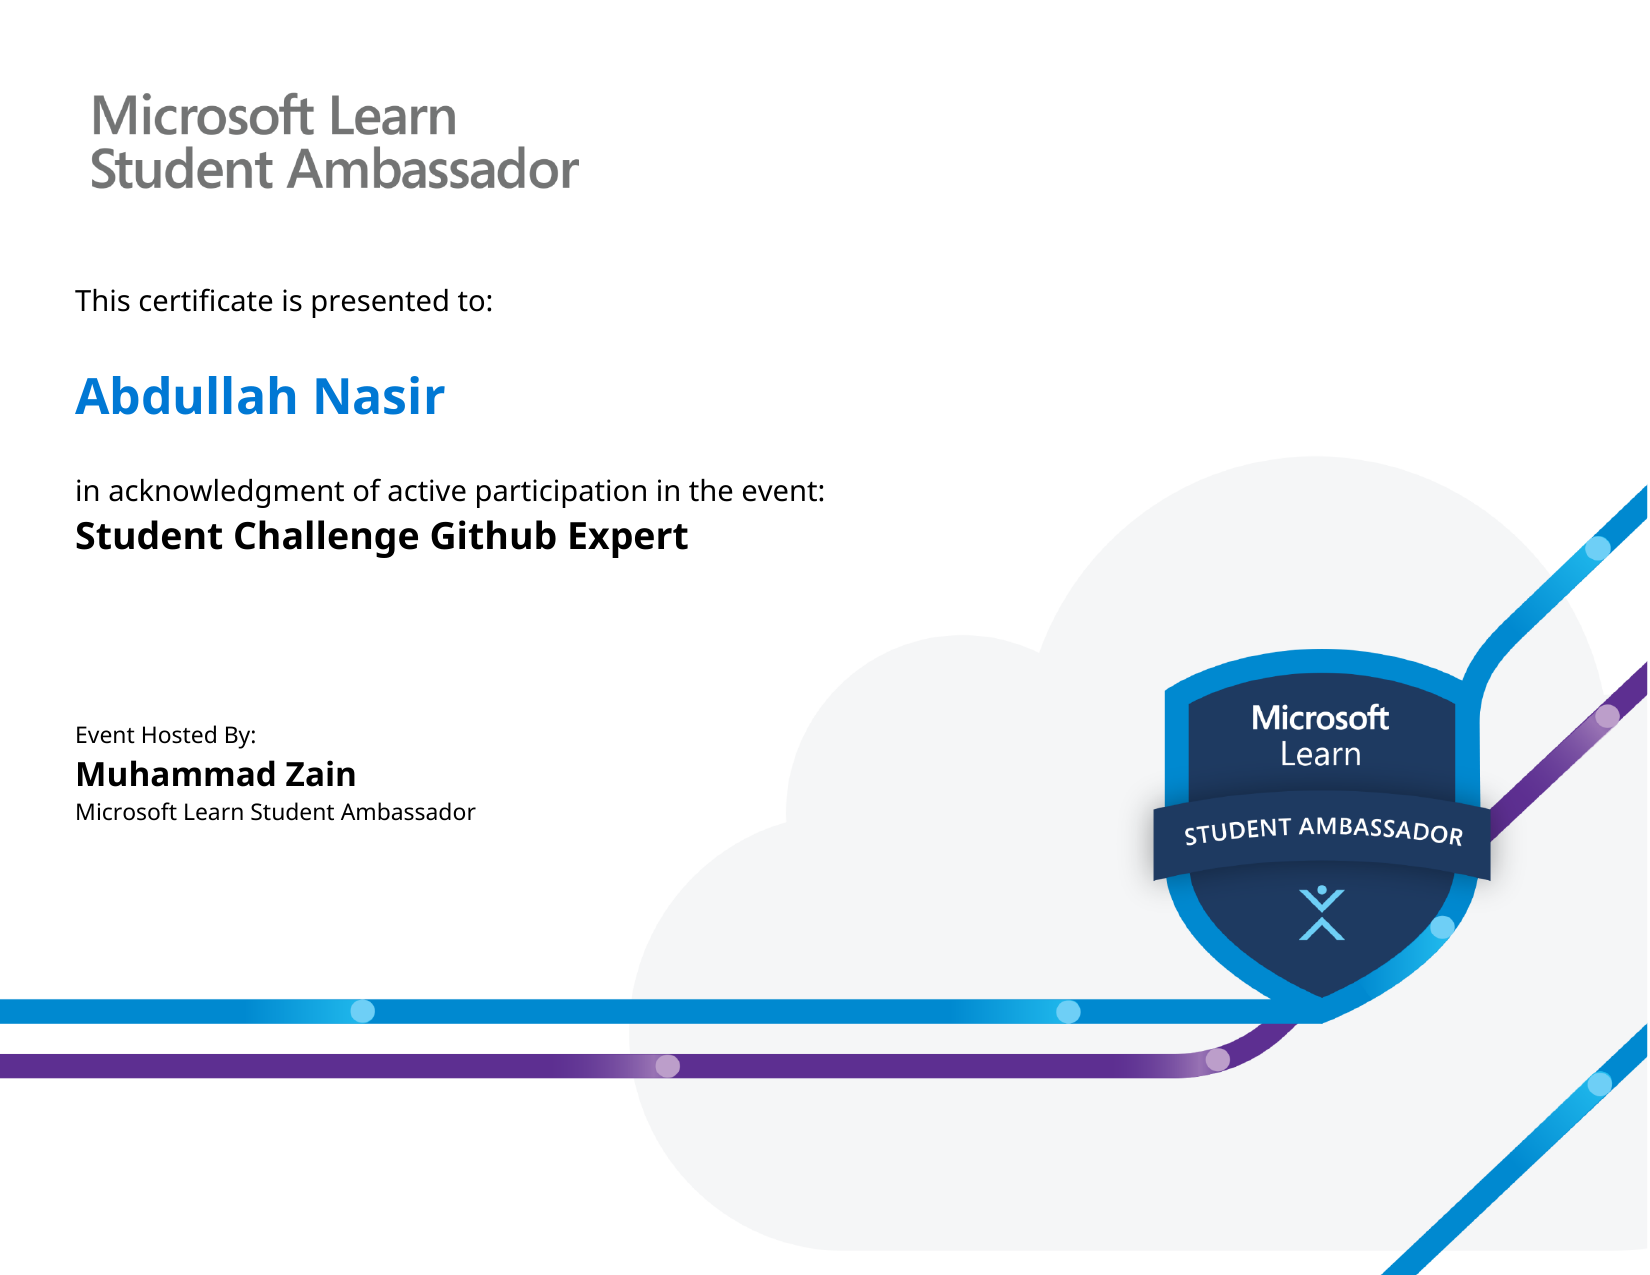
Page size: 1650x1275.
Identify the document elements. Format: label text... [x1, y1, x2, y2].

table_cell Event Hosted By: Muhammad Zain Microsoft Learn Student Ambassador [64, 688, 949, 827]
table_header This certificate is presented to: [64, 280, 949, 320]
picture [0, 0, 1648, 1275]
table_cell in acknowledgment of active participation in the event: Student Challenge Github Expert [64, 470, 949, 688]
table_cell Abdullah Nasir [64, 320, 949, 470]
